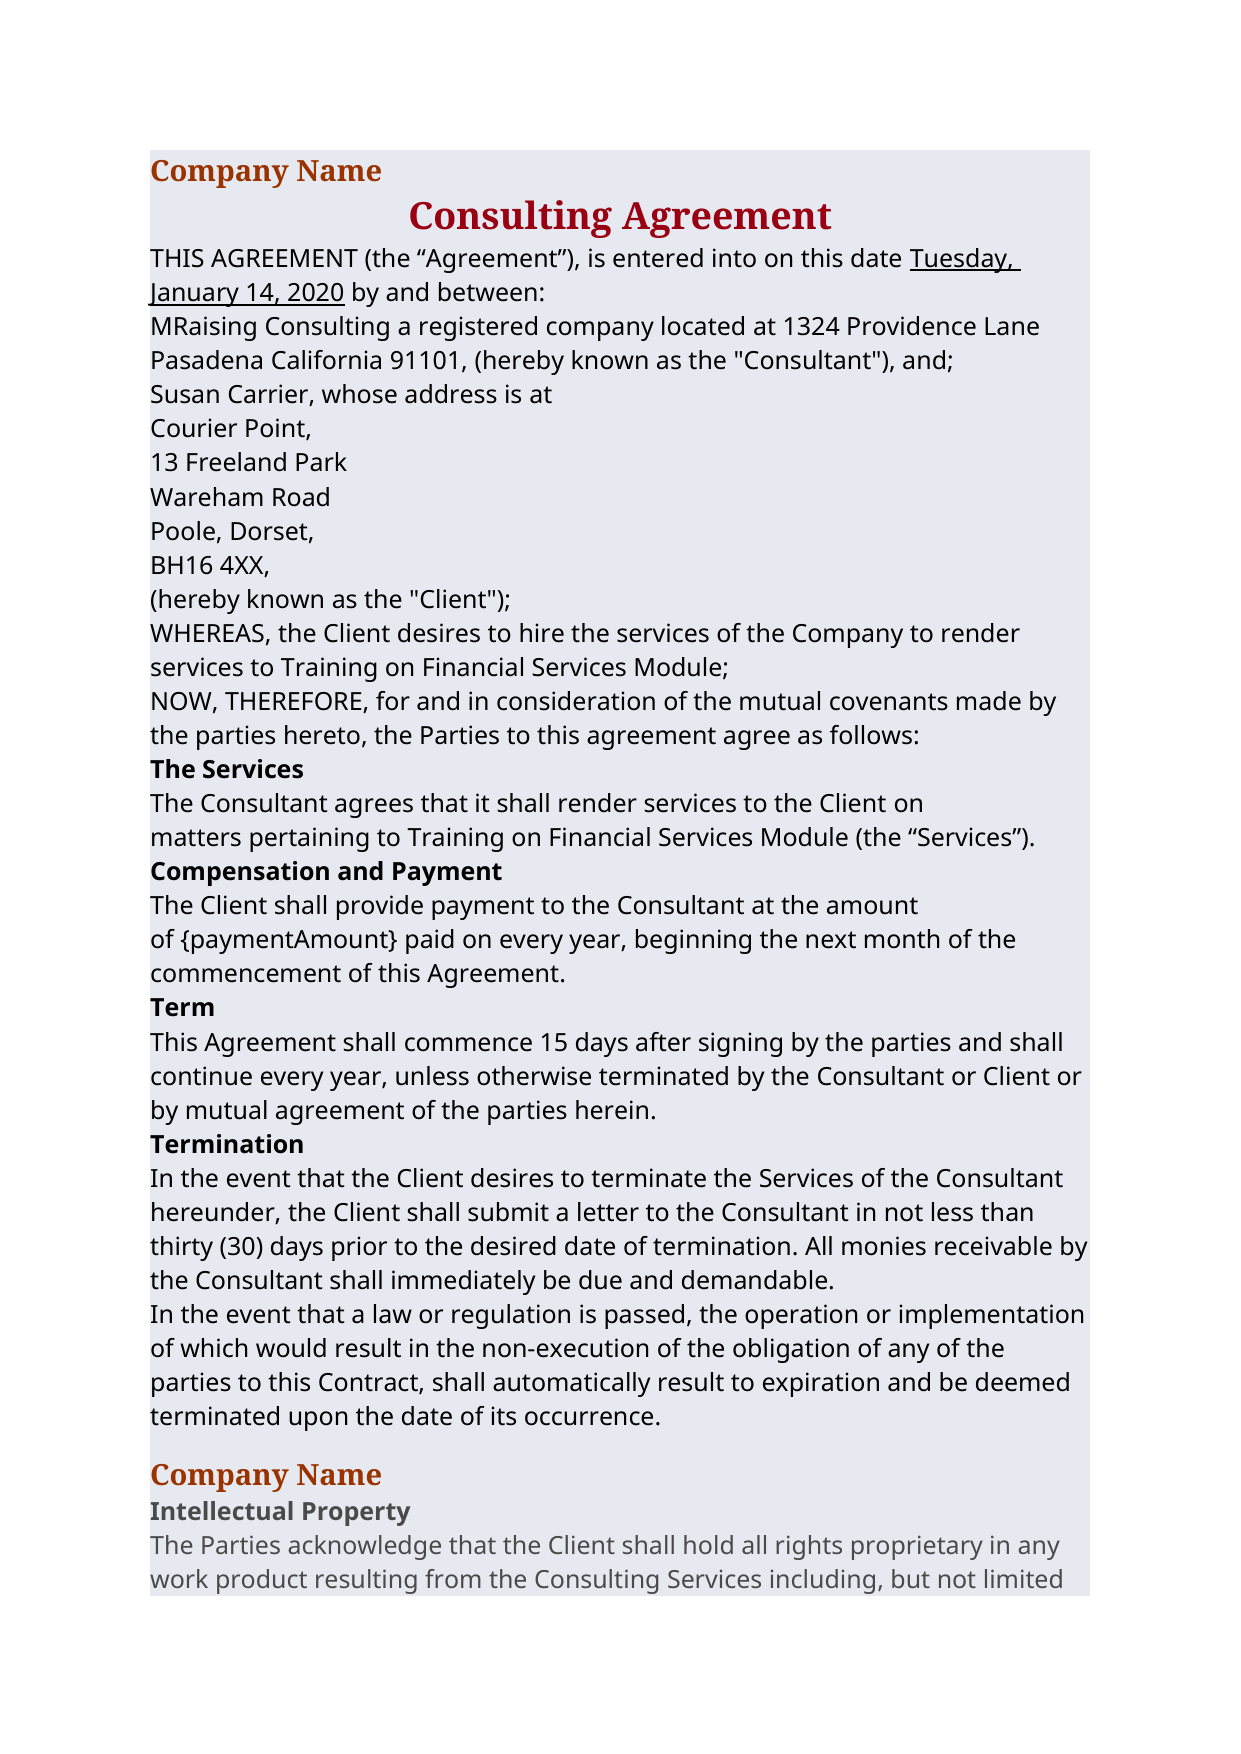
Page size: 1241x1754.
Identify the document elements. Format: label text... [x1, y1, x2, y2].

text The Client shall provide payment to the Consultant at the amount of {paymentAmount} paid on every year, beginning the next month of the commencement of this Agreement. [150, 888, 1090, 990]
text Termination [150, 1126, 1090, 1160]
text The Services [150, 752, 1090, 786]
text WHEREAS, the Client desires to hire the services of the Company to render services to Training on Financial Services Module; [150, 615, 1090, 683]
text Term [150, 990, 1090, 1024]
text BH16 4XX, [150, 547, 1090, 581]
text 13 Freeland Park [150, 445, 1090, 479]
text This Agreement shall commence 15 days after signing by the parties and shall continue every year, unless otherwise terminated by the Consultant or Client or by mutual agreement of the parties herein. [150, 1024, 1090, 1126]
text Company Name [150, 1454, 1090, 1493]
text Susan Carrier, whose address is at [150, 377, 1090, 411]
text The Consultant agrees that it shall render services to the Client on matters pertaining to Training on Financial Services Module (the “Services”). [150, 786, 1090, 854]
text Company Name [150, 150, 1090, 190]
text Intellectual Property [150, 1493, 1090, 1527]
text MRaising Consulting a registered company located at 1324 Providence Lane Pasadena California 91101, (hereby known as the "Consultant"), and; [150, 309, 1090, 377]
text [150, 1527, 1090, 1596]
text Courier Point, [150, 411, 1090, 445]
text Compensation and Payment [150, 854, 1090, 888]
text In the event that the Client desires to terminate the Services of the Consultant hereunder, the Client shall submit a letter to the Consultant in not less than thirty (30) days prior to the desired date of termination. All monies receivable by the Consultant shall immediately be due and demandable. [150, 1160, 1090, 1297]
text Consulting Agreement [150, 190, 1090, 241]
text NOW, THEREFORE, for and in consideration of the mutual covenants made by the parties hereto, the Parties to this agreement agree as follows: [150, 683, 1090, 752]
text (hereby known as the "Client"); [150, 581, 1090, 615]
text In the event that a law or regulation is passed, the operation or implementation of which would result in the non-execution of the obligation of any of the parties to this Contract, shall automatically result to expiration and be deemed terminated upon the date of its occurrence. [150, 1297, 1090, 1433]
text Poole, Dorset, [150, 513, 1090, 547]
text Wareham Road [150, 479, 1090, 513]
text THIS AGREEMENT (the “Agreement”), is entered into on this date Tuesday, January 14, 2020 by and between: [150, 241, 1090, 309]
